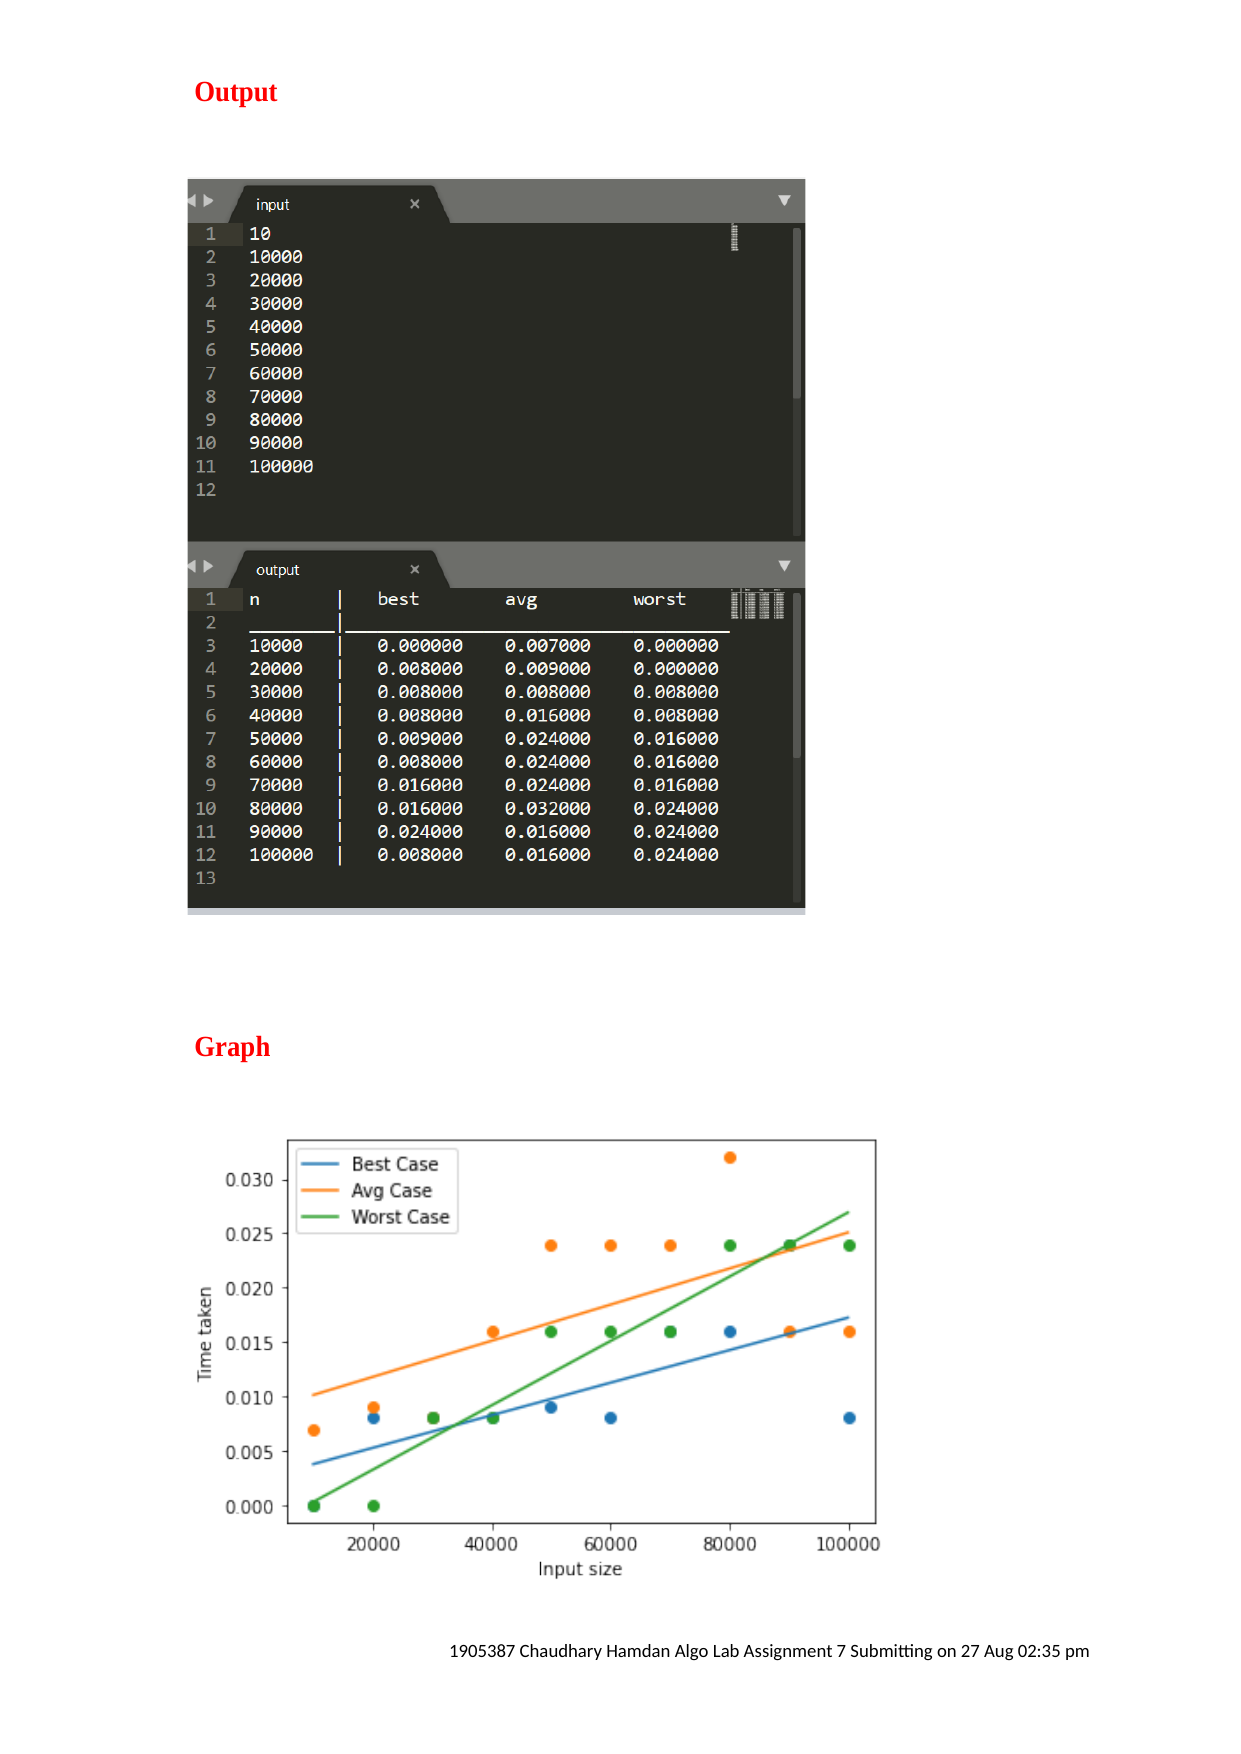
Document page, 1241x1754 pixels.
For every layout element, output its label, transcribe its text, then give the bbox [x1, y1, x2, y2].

text Graph [187, 1029, 1090, 1063]
picture [187, 174, 806, 915]
picture [187, 1130, 893, 1590]
text Output [187, 74, 1090, 107]
